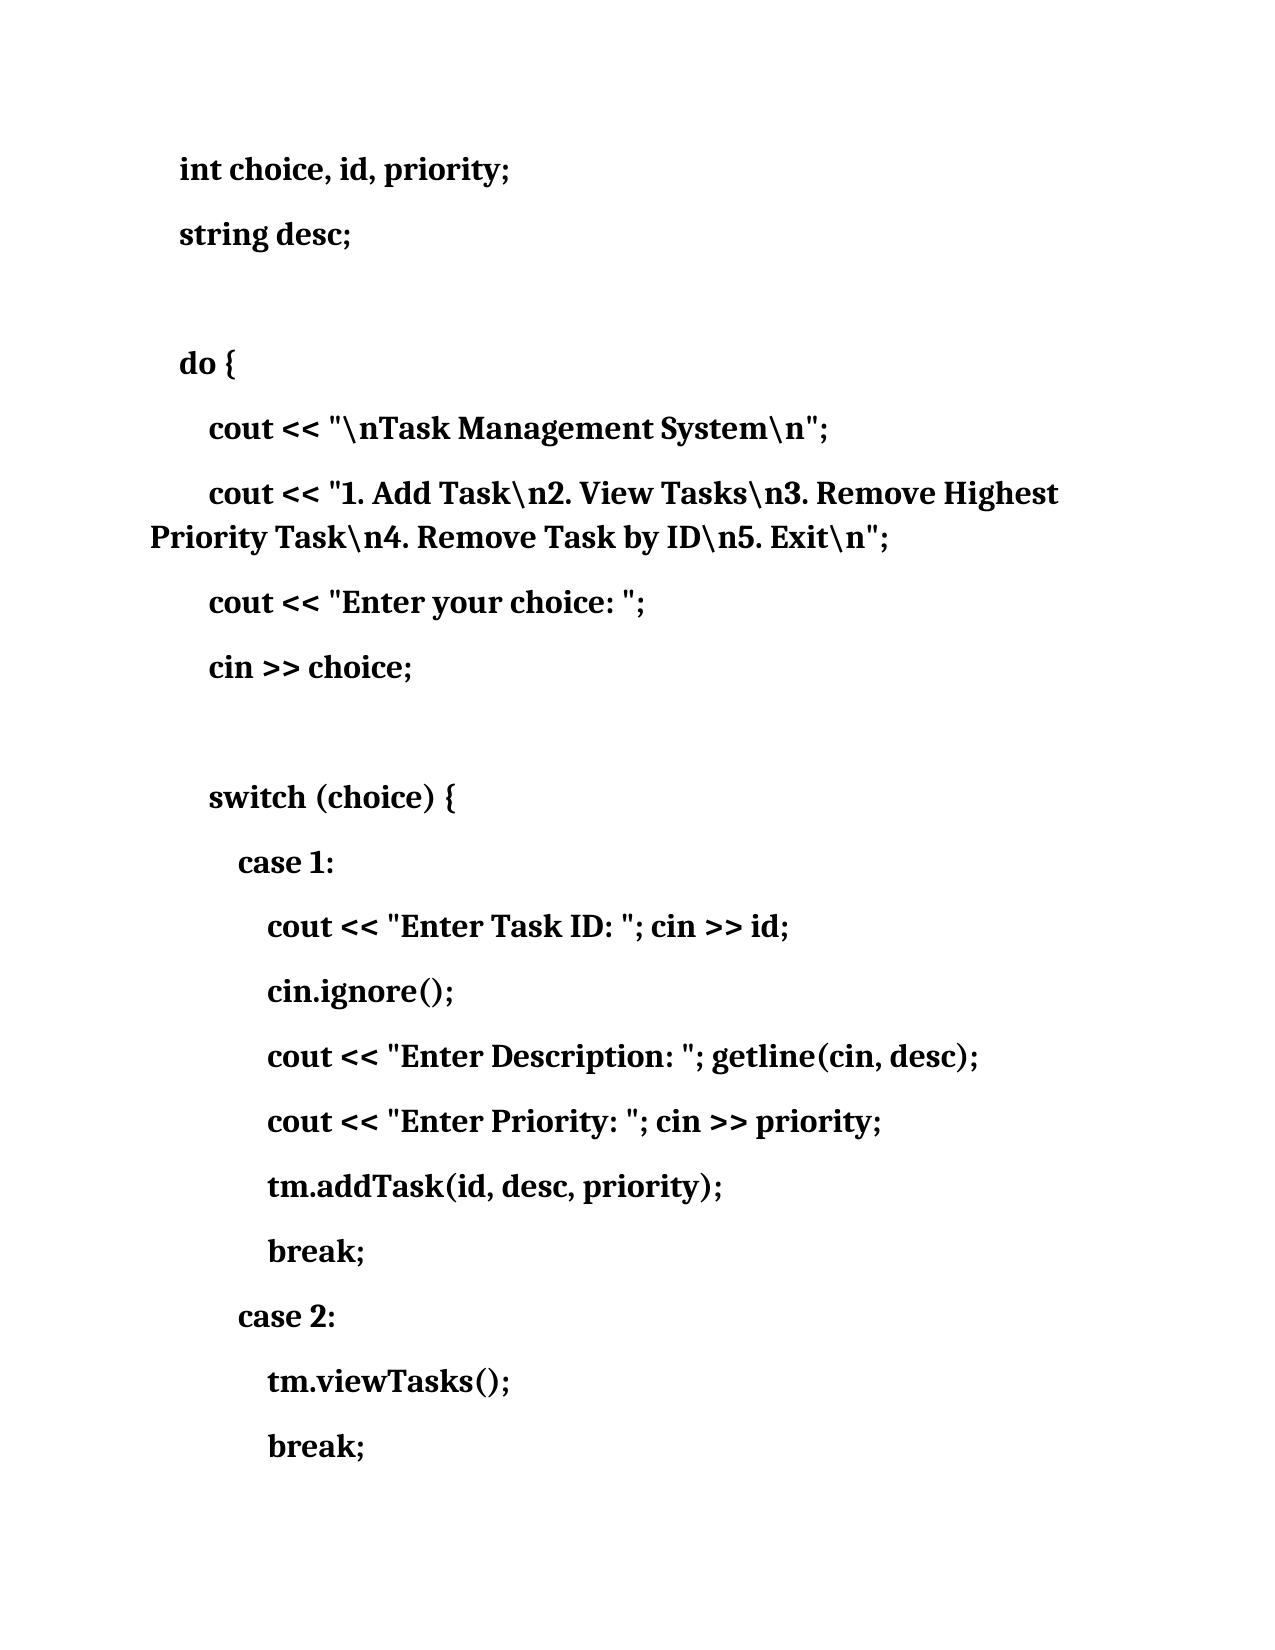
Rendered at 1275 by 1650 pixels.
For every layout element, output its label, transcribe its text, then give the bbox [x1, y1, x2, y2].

text break; [150, 1232, 1125, 1271]
text cin.ignore(); [150, 973, 1125, 1011]
text cout << "Enter Task ID: "; cin >> id; [150, 908, 1125, 946]
text cout << "Enter Description: "; getline(cin, desc); [150, 1038, 1125, 1076]
text do { [150, 345, 1125, 383]
text int choice, id, priority; [150, 150, 1125, 188]
text string desc; [150, 215, 1125, 253]
text tm.addTask(id, desc, priority); [150, 1167, 1125, 1206]
text cin >> choice; [150, 648, 1125, 687]
text case 2: [150, 1297, 1125, 1336]
text switch (choice) { [150, 778, 1125, 816]
text case 1: [150, 843, 1125, 881]
text cout << "1. Add Task\n2. View Tasks\n3. Remove Highest Priority Task\n4. Remove Task by ID\n5. Exit\n"; [150, 474, 1125, 557]
text cout << "Enter Priority: "; cin >> priority; [150, 1103, 1125, 1141]
text tm.viewTasks(); [150, 1362, 1125, 1401]
text cout << "Enter your choice: "; [150, 583, 1125, 622]
text cout << "\nTask Management System\n"; [150, 409, 1125, 448]
text break; [150, 1427, 1125, 1465]
